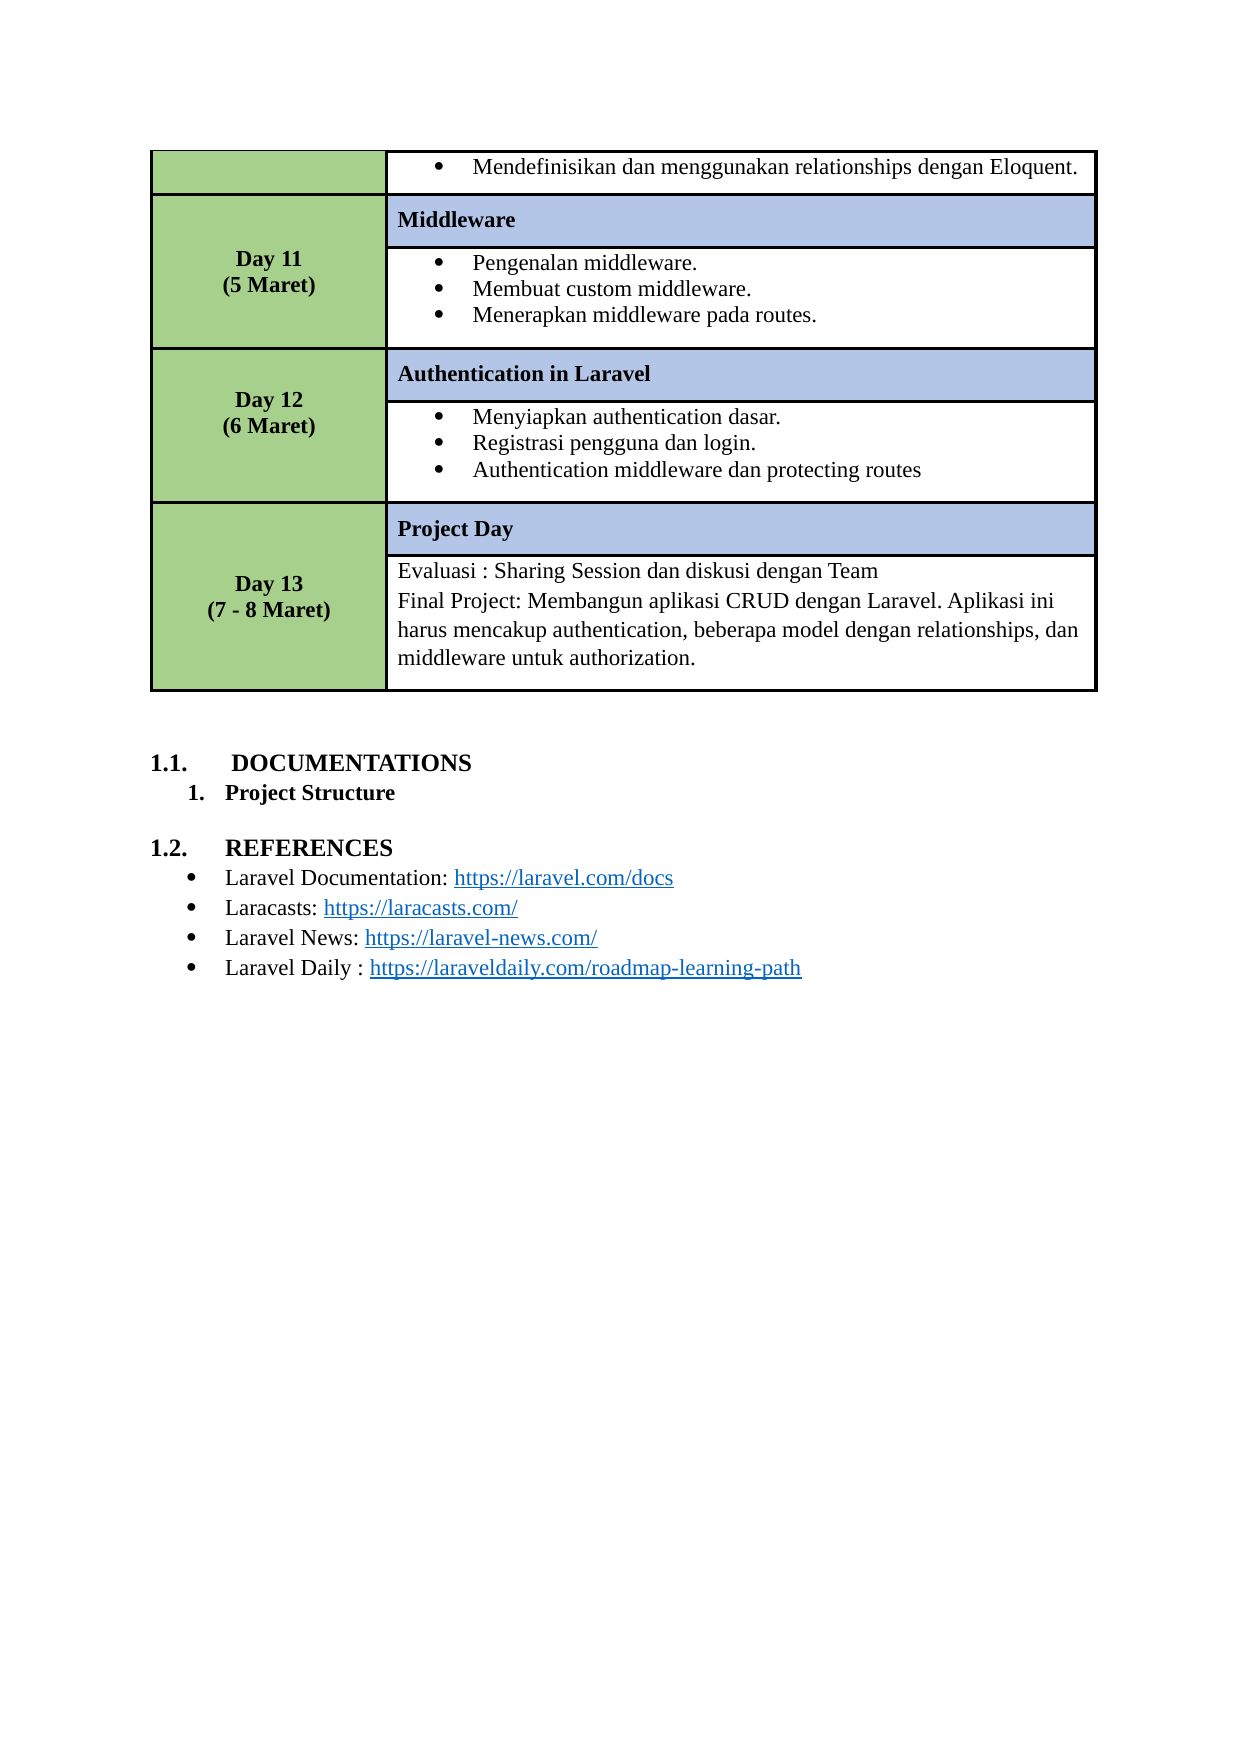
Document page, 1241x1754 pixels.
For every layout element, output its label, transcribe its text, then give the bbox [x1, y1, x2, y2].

list Laravel News: https://laravel-news.com/ [187, 924, 1090, 951]
table_cell Middleware [388, 196, 1094, 246]
subtitle REFERENCES [150, 833, 1090, 862]
table_cell Pengenalan middleware. Membuat custom middleware. Menerapkan middleware pada routes. [388, 249, 1094, 347]
table_cell Project Day [388, 504, 1094, 554]
table_cell Authentication in Laravel [388, 350, 1094, 400]
table_cell Day 11 (5 Maret) [153, 196, 385, 347]
table_cell Day 13 (7 - 8 Maret) [153, 504, 385, 689]
list Laracasts: https://laracasts.com/ [187, 894, 1090, 920]
list Laravel Documentation: https://laravel.com/docs [187, 864, 1090, 890]
table_cell Evaluasi : Sharing Session dan diskusi dengan Team Final Project: Membangun aplikasi CRUD dengan Laravel. Aplikasi ini harus mencakup authentication, beberapa model dengan relationships, dan middleware untuk authorization. [388, 557, 1094, 689]
list Laravel Daily : https://laraveldaily.com/roadmap-learning-path [187, 954, 1090, 981]
table_cell Day 12 (6 Maret) [153, 350, 385, 501]
subtitle DOCUMENTATIONS [150, 748, 1090, 777]
table_cell Menyiapkan authentication dasar. Registrasi pengguna dan login. Authentication middleware dan protecting routes [388, 403, 1094, 501]
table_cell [388, 153, 1094, 193]
list Project Structure [187, 779, 1090, 806]
